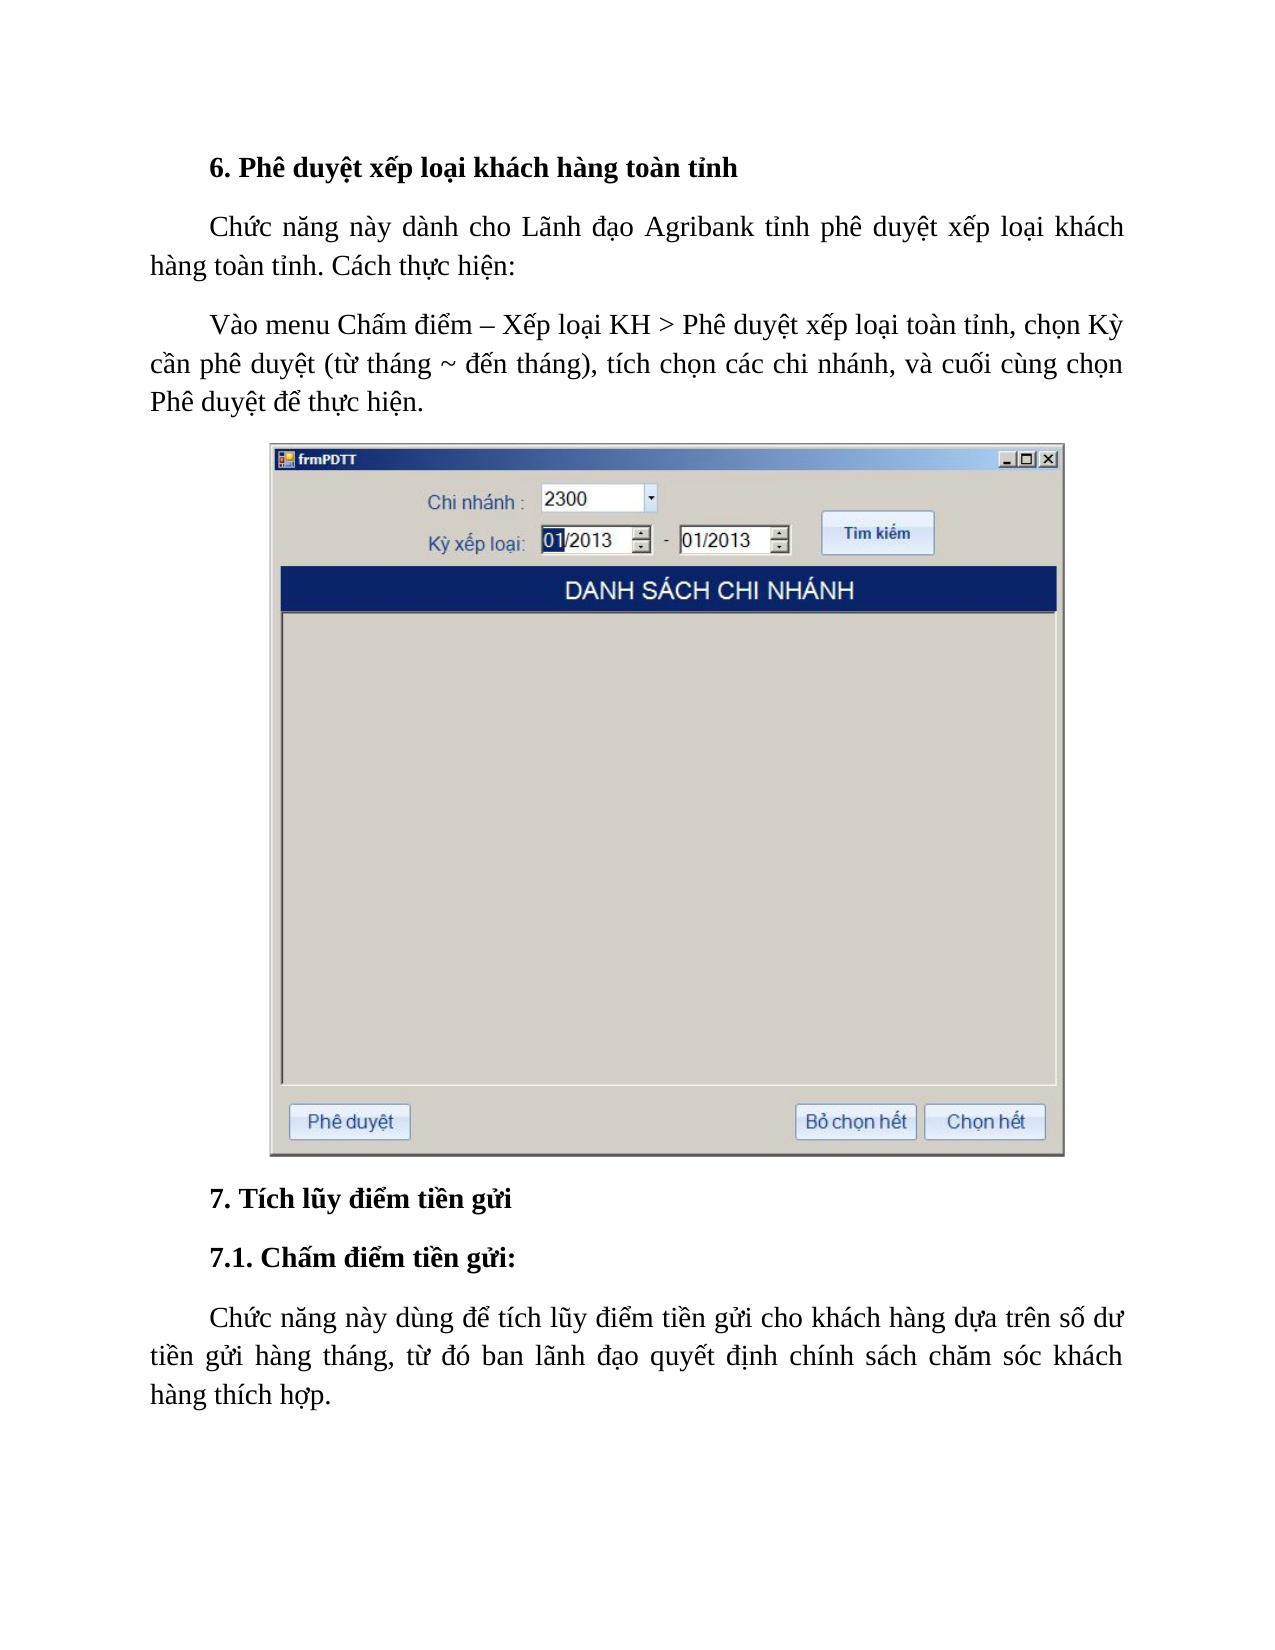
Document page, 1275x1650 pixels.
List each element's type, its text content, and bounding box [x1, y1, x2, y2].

picture [269, 443, 1065, 1157]
text 6. Phê duyệt xếp loại khách hàng toàn tỉnh [150, 150, 1125, 183]
text Vào menu Chấm điểm – Xếp loại KH > Phê duyệt xếp loại toàn tỉnh, chọn Kỳ cần phê duyệt (từ tháng ~ đến tháng), tích chọn các chi nhánh, và cuối cùng chọn Phê duyệt để thực hiện. [150, 307, 1125, 418]
text 7. Tích lũy điểm tiền gửi [150, 1181, 1125, 1215]
text 7.1. Chấm điểm tiền gửi: [150, 1241, 1125, 1274]
text Chức năng này dành cho Lãnh đạo Agribank tỉnh phê duyệt xếp loại khách hàng toàn tỉnh. Cách thực hiện: [150, 209, 1125, 281]
text Chức năng này dùng để tích lũy điểm tiền gửi cho khách hàng dựa trên số dư tiền gửi hàng tháng, từ đó ban lãnh đạo quyết định chính sách chăm sóc khách hàng thích hợp. [150, 1300, 1125, 1411]
